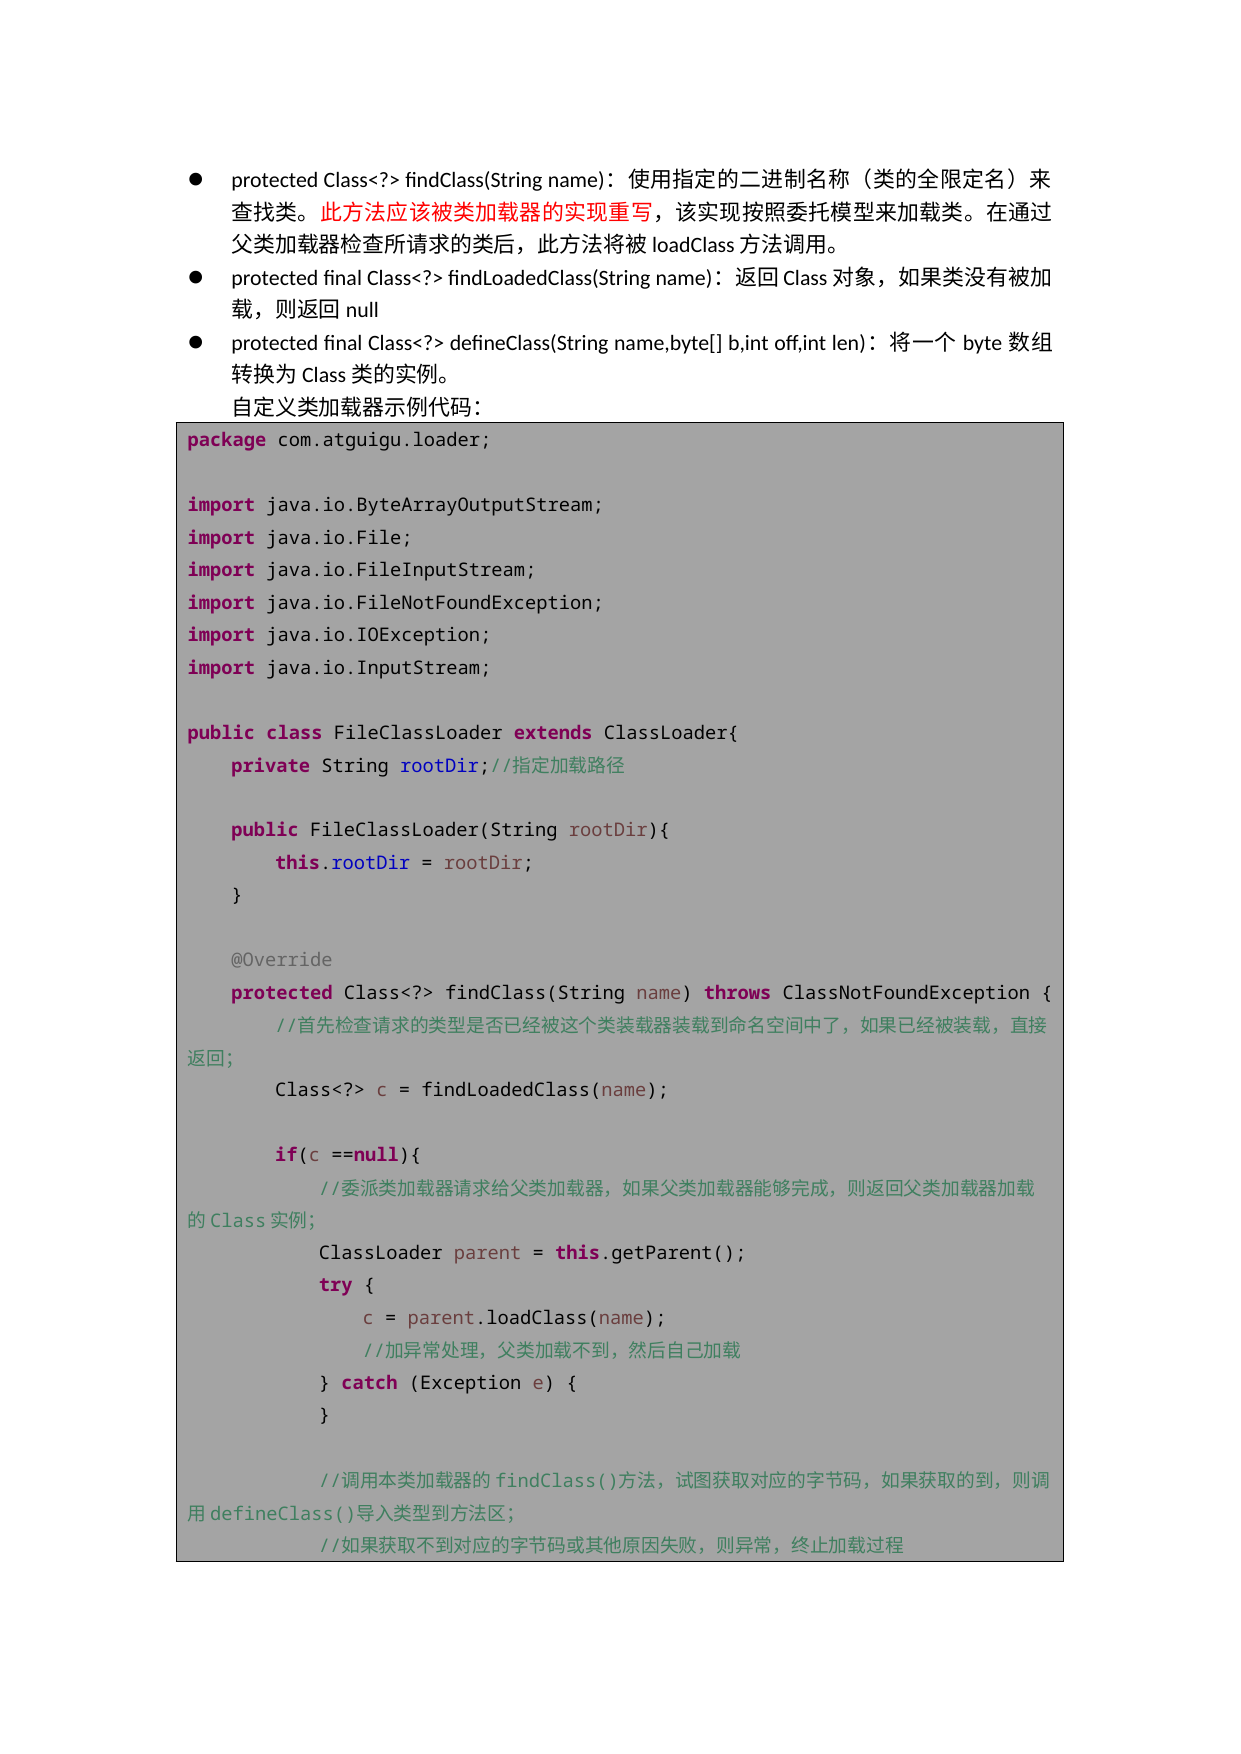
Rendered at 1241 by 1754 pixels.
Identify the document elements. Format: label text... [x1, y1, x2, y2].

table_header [177, 423, 1063, 1561]
list protected Class<?> findClass(String name)：使用指定的二进制名称（类的全限定名）来查找类。此方法应该被类加载器的实现重写，该实现按照委托模型来加载类。在通过父类加载器检查所请求的类后，此方法将被 loadClass 方法调用。 [187, 162, 1053, 259]
list protected final Class<?> defineClass(String name,byte[] b,int off,int len)：将一个 byte 数组转换为 Class 类的实例。 [187, 324, 1053, 389]
list protected final Class<?> findLoadedClass(String name)：返回Class 对象，如果类没有被加载，则返回 null [187, 259, 1053, 324]
text 自定义类加载器示例代码： [187, 389, 1053, 422]
